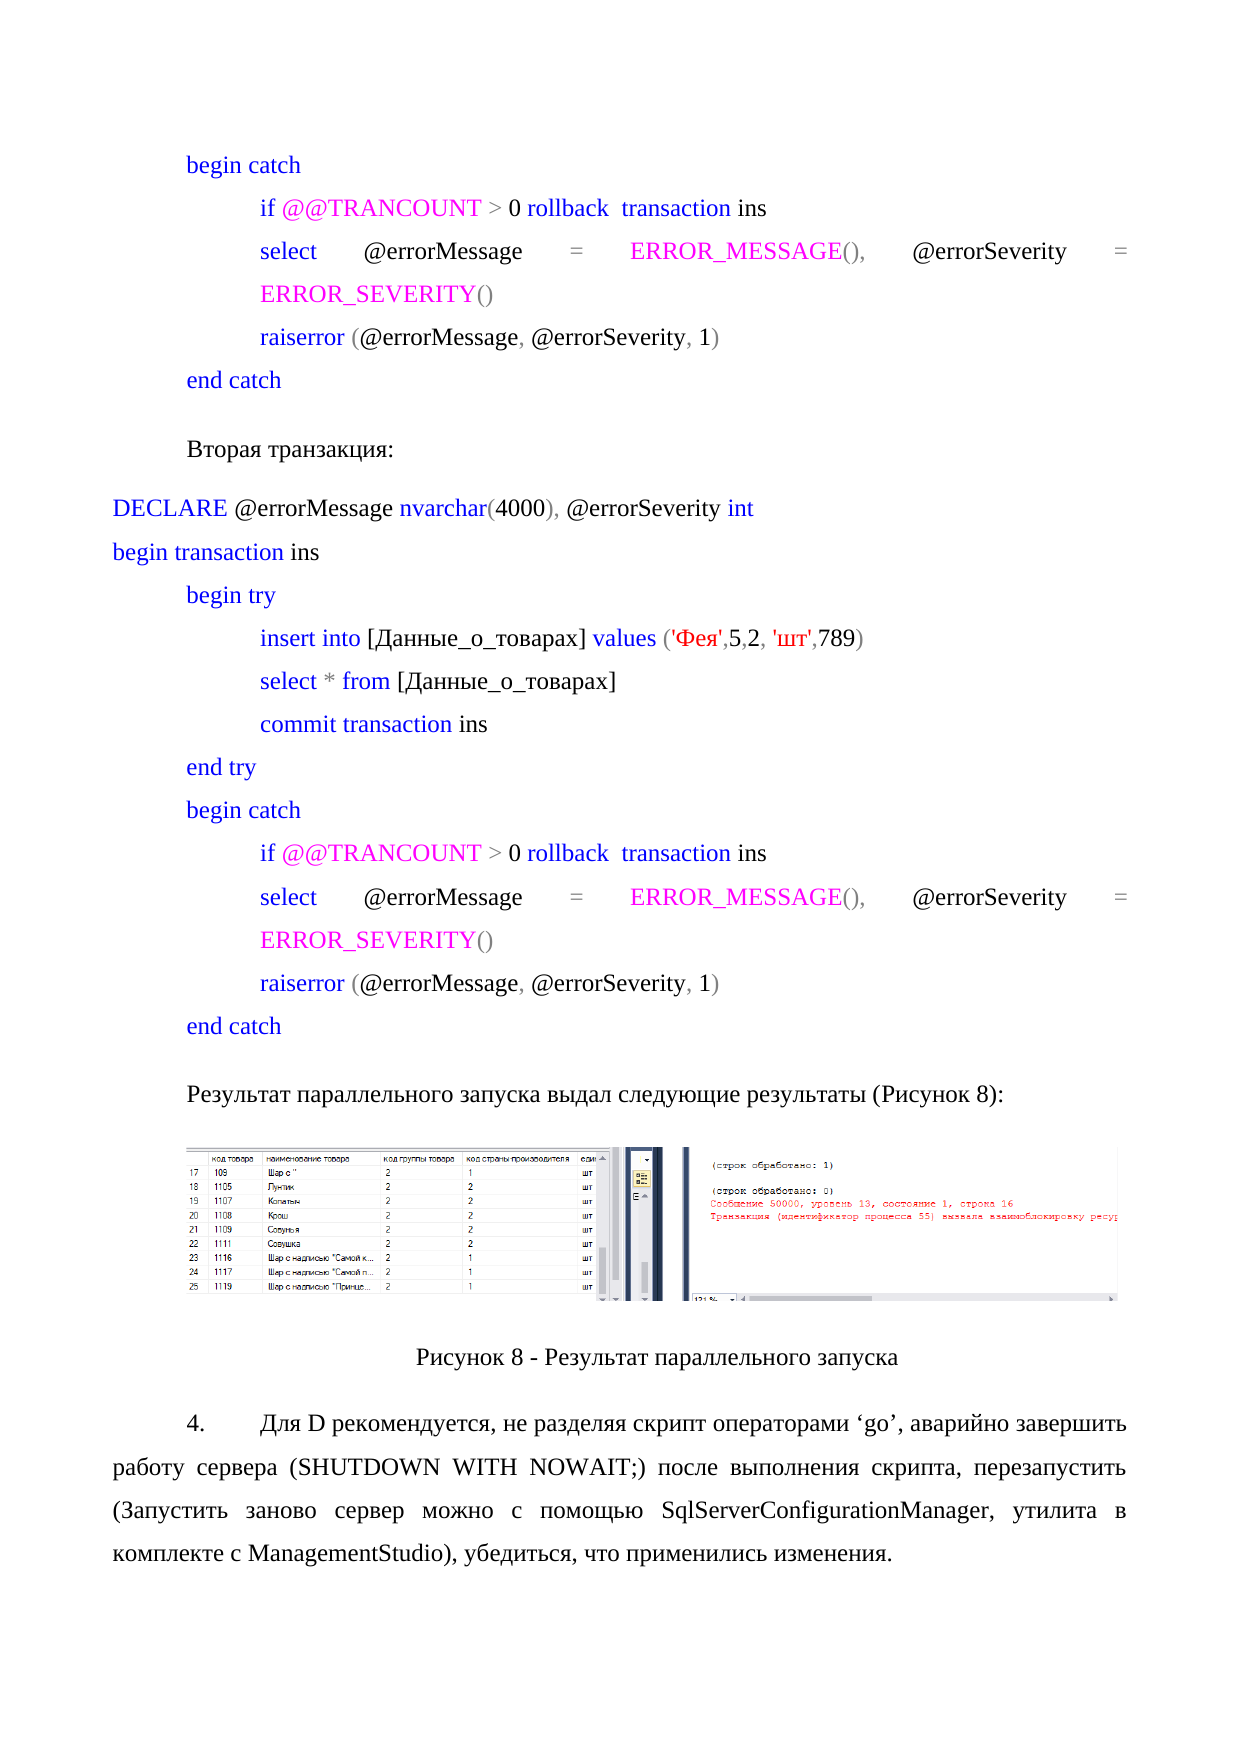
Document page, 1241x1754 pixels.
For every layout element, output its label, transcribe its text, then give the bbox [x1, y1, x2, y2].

text select @errorMessage = ERROR_MESSAGE(), @errorSeverity = ERROR_SEVERITY() [260, 236, 1128, 308]
text raiserror (@errorMessage, @errorSeverity, 1) [186, 968, 1128, 997]
list Для D рекомендуется, не разделяя скрипт операторами ‘go’, аварийно завершить работу сервера (SHUTDOWN WITH NOWAIT;) после выполнения скрипта, перезапустить (Запустить заново сервер можно с помощью SqlServerConfigurationManager, утилита в комплекте с ManagementStudio), убедиться, что применились изменения. [112, 1408, 1128, 1567]
text begin catch [112, 795, 1128, 824]
text begin try [112, 580, 1128, 608]
list Результат параллельного запуска выдал следующие результаты (Рисунок 8): [186, 1079, 1128, 1108]
text raiserror (@errorMessage, @errorSeverity, 1) [186, 322, 1128, 351]
text if @@TRANCOUNT > 0 rollback transaction ins [186, 838, 1128, 867]
text DECLARE @errorMessage nvarchar(4000), @errorSeverity int [112, 493, 1128, 522]
list end catch [186, 366, 1128, 394]
text begin catch [112, 150, 1128, 179]
text begin transaction ins [112, 537, 1128, 565]
text end try [112, 752, 1128, 781]
list Вторая транзакция: [186, 434, 1128, 462]
text if @@TRANCOUNT > 0 rollback transaction ins [186, 193, 1128, 222]
text Рисунок 8 - Результат параллельного запуска [112, 1342, 1128, 1371]
text commit transaction ins [186, 709, 1128, 738]
picture [186, 1147, 1118, 1301]
text select * from [Данные_о_товарах] [186, 666, 1128, 695]
text select @errorMessage = ERROR_MESSAGE(), @errorSeverity = ERROR_SEVERITY() [260, 882, 1128, 953]
list end catch [186, 1011, 1128, 1040]
text insert into [Данные_о_товарах] values ('Фея',5,2, 'шт',789) [186, 623, 1128, 652]
